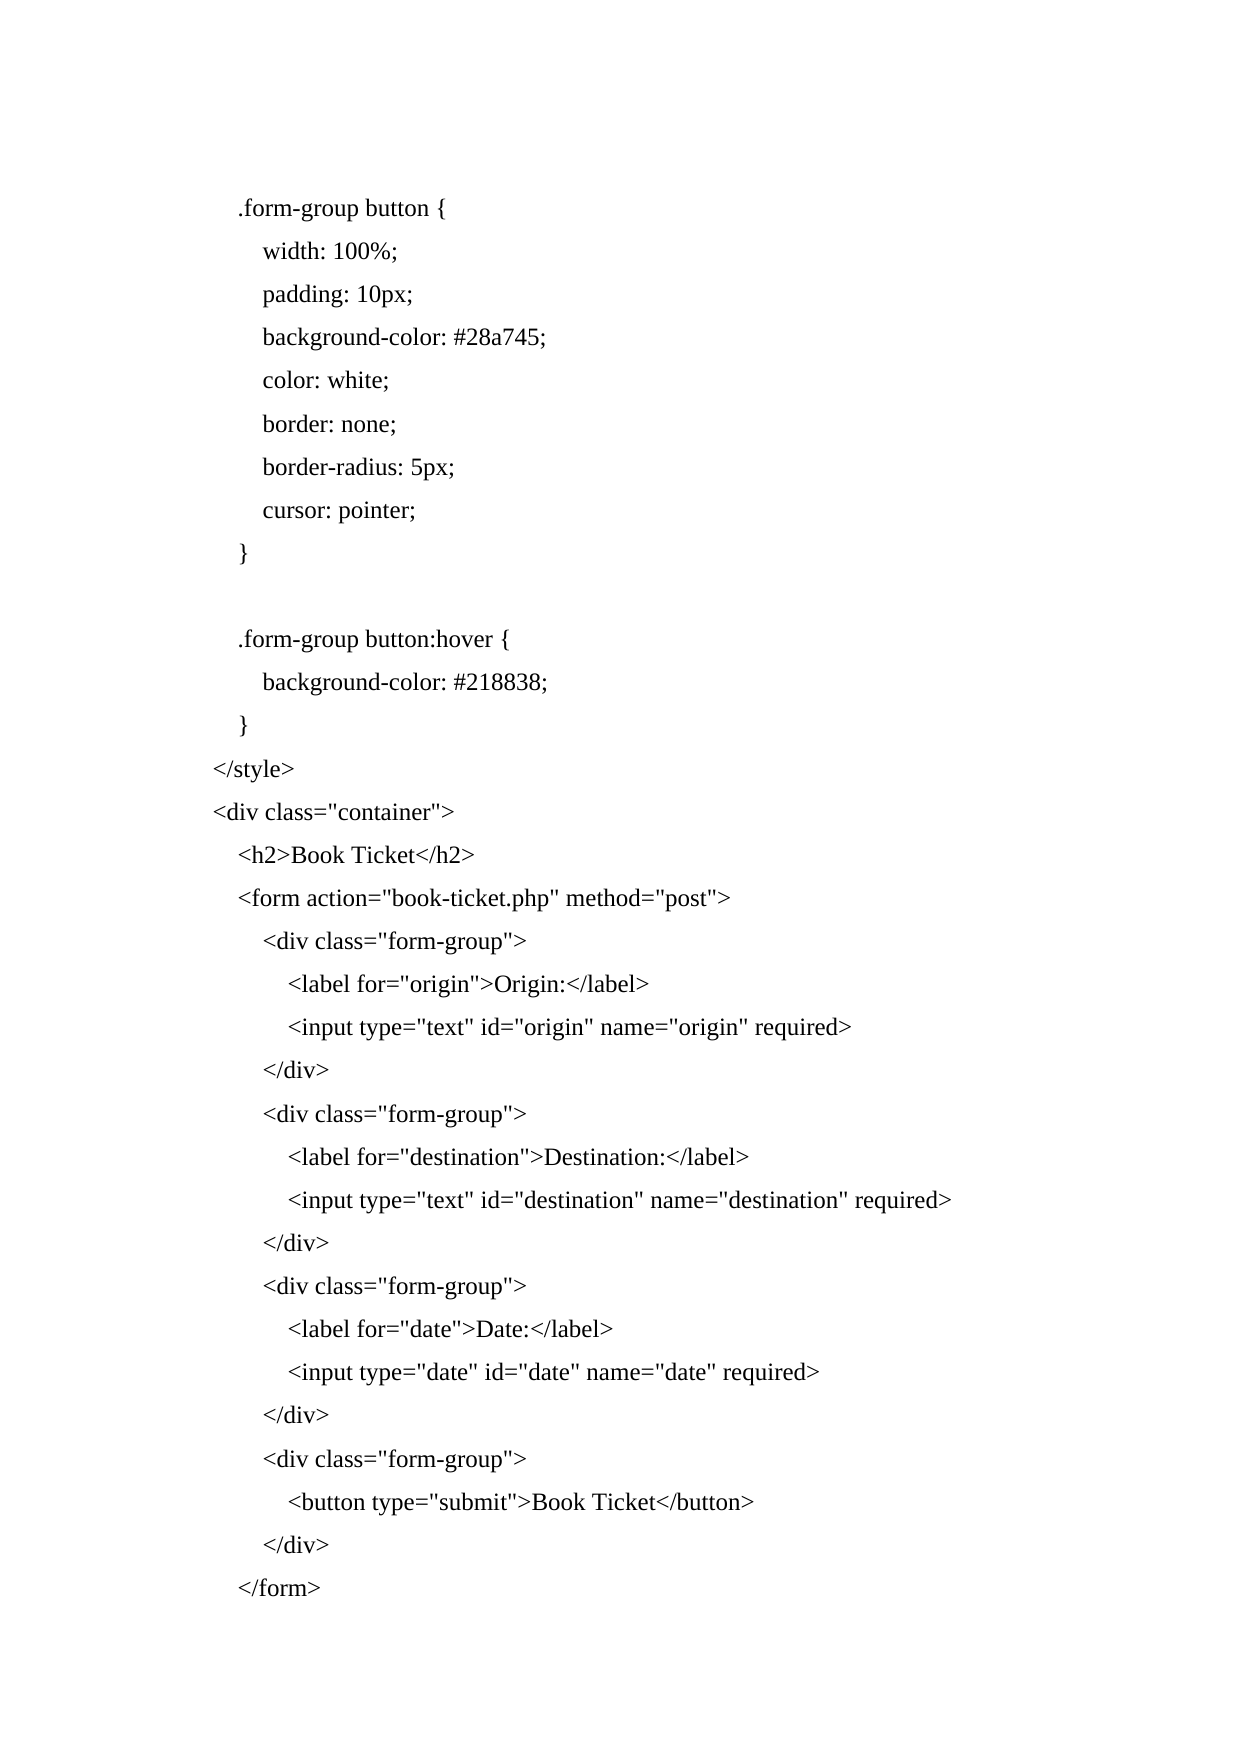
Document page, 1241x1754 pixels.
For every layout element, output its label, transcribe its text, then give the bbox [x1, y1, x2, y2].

text </div> [187, 1056, 1090, 1084]
text <label for="date">Date:</label> [187, 1314, 1090, 1343]
text background-color: #218838; [187, 667, 1090, 696]
text <label for="origin">Origin:</label> [187, 969, 1090, 998]
text } [187, 711, 1090, 739]
text <button type="submit">Book Ticket</button> [187, 1487, 1090, 1516]
text </div> [187, 1401, 1090, 1429]
text <div class="form-group"> [187, 1444, 1090, 1472]
text padding: 10px; [187, 279, 1090, 308]
text <div class="container"> [187, 797, 1090, 826]
text </div> [187, 1530, 1090, 1559]
text </form> [187, 1573, 1090, 1602]
text .form-group button:hover { [187, 624, 1090, 653]
text <label for="destination">Destination:</label> [187, 1142, 1090, 1171]
text </style> [187, 754, 1090, 782]
text <input type="text" id="origin" name="origin" required> [187, 1012, 1090, 1041]
text background-color: #28a745; [187, 322, 1090, 351]
text cursor: pointer; [187, 495, 1090, 524]
text <div class="form-group"> [187, 1271, 1090, 1300]
text } [187, 538, 1090, 567]
text color: white; [187, 366, 1090, 394]
text .form-group button { [187, 193, 1090, 222]
text <form action="book-ticket.php" method="post"> [187, 883, 1090, 912]
text <h2>Book Ticket</h2> [187, 840, 1090, 869]
text <input type="date" id="date" name="date" required> [187, 1357, 1090, 1386]
text </div> [187, 1228, 1090, 1257]
text width: 100%; [187, 236, 1090, 265]
text border: none; [187, 409, 1090, 437]
text border-radius: 5px; [187, 452, 1090, 481]
text <div class="form-group"> [187, 1099, 1090, 1127]
text <div class="form-group"> [187, 926, 1090, 955]
text <input type="text" id="destination" name="destination" required> [187, 1185, 1090, 1214]
